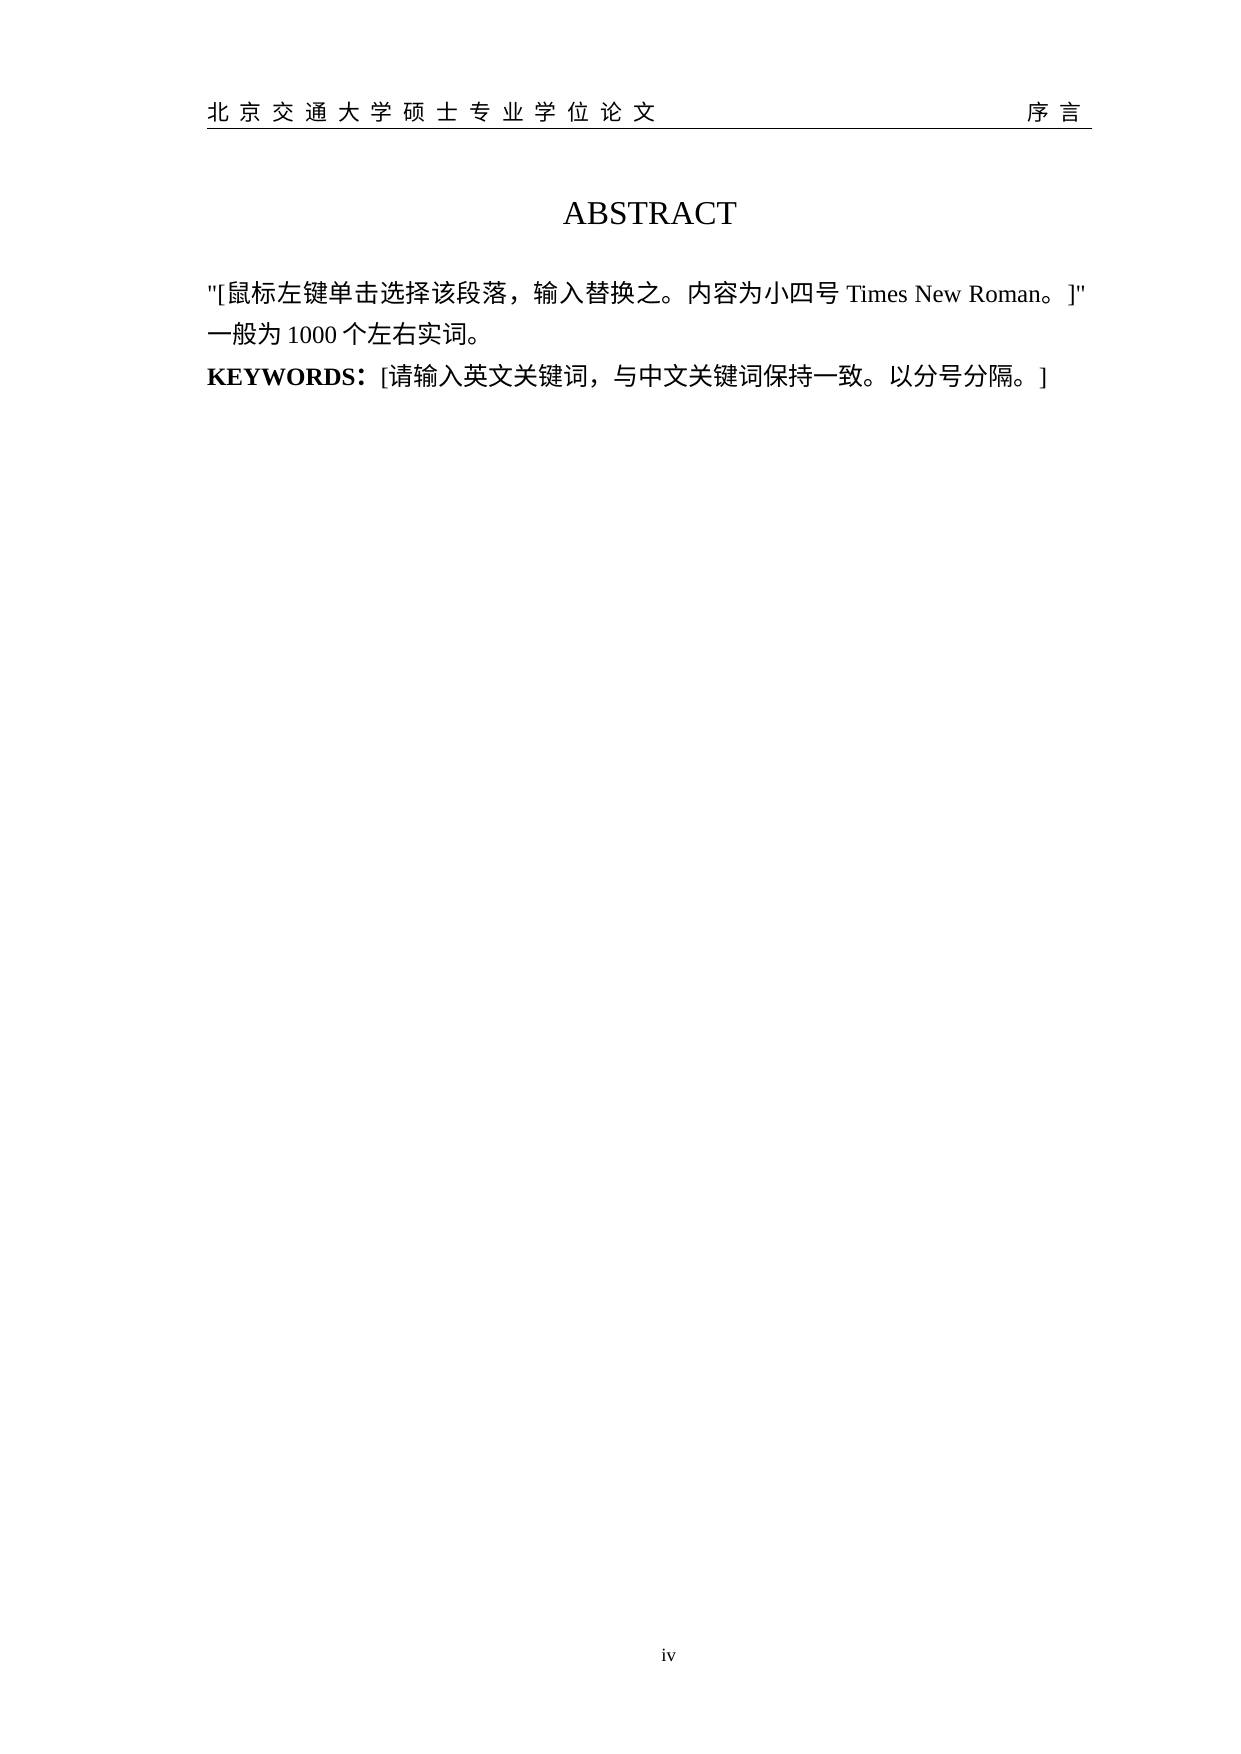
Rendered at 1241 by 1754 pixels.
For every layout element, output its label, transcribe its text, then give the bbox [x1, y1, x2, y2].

text KEYWORDS： [207, 352, 1092, 394]
text 一般为1000个左右实词。 [207, 269, 1092, 352]
text ABSTRACT [207, 193, 1092, 231]
